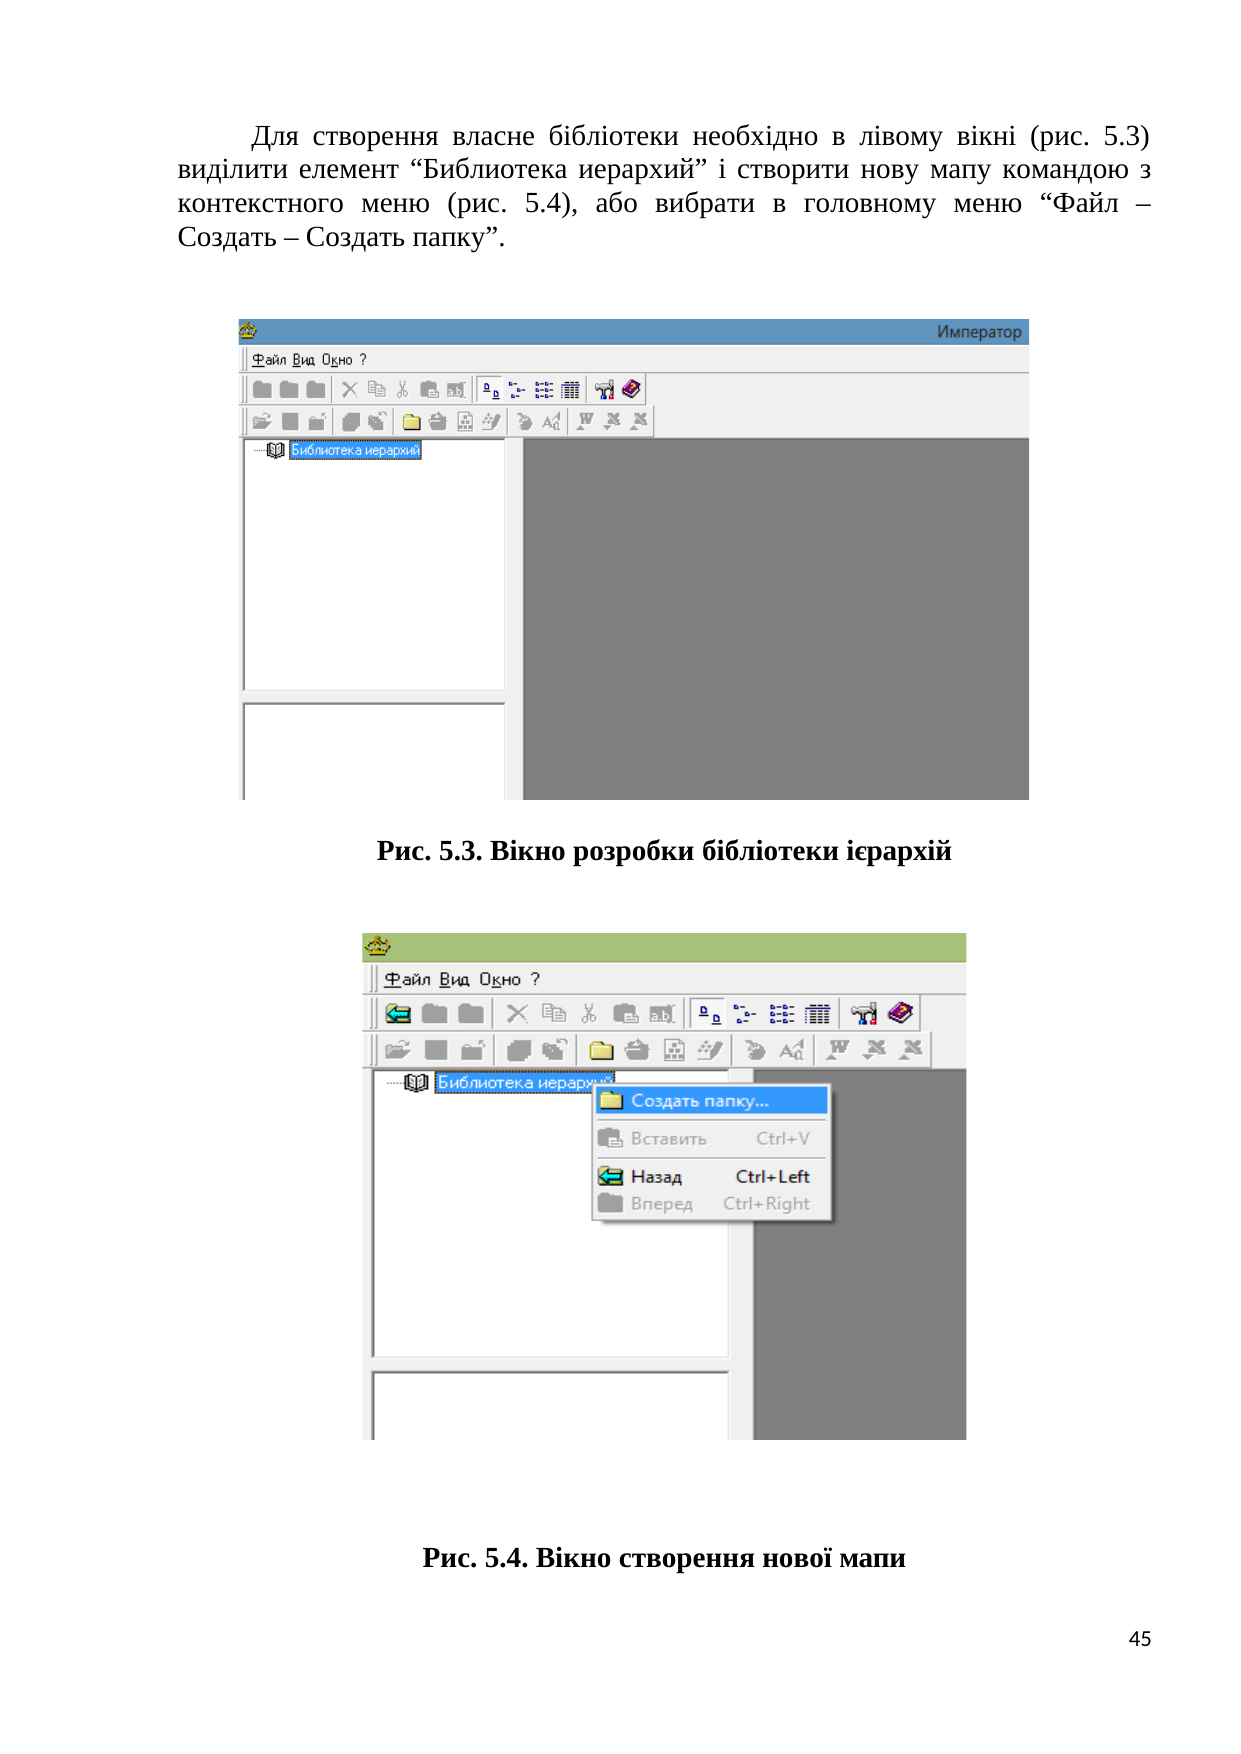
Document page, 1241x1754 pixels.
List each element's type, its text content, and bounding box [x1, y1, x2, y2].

text Для створення власне бібліотеки необхідно в лівому вікні (рис. 5.3) виділити елемент “Библиотека иерархий” і створити нову мапу командою з контекстного меню (рис. 5.4), або вибрати в головному меню “Файл – Создать – Создать папку”. [177, 118, 1152, 252]
picture [238, 319, 1030, 800]
text Рис. 5.4. Вікно створення нової мапи [177, 1540, 1152, 1573]
text Рис. 5.3. Вікно розробки бібліотеки ієрархій [177, 833, 1152, 867]
picture [362, 933, 967, 1440]
